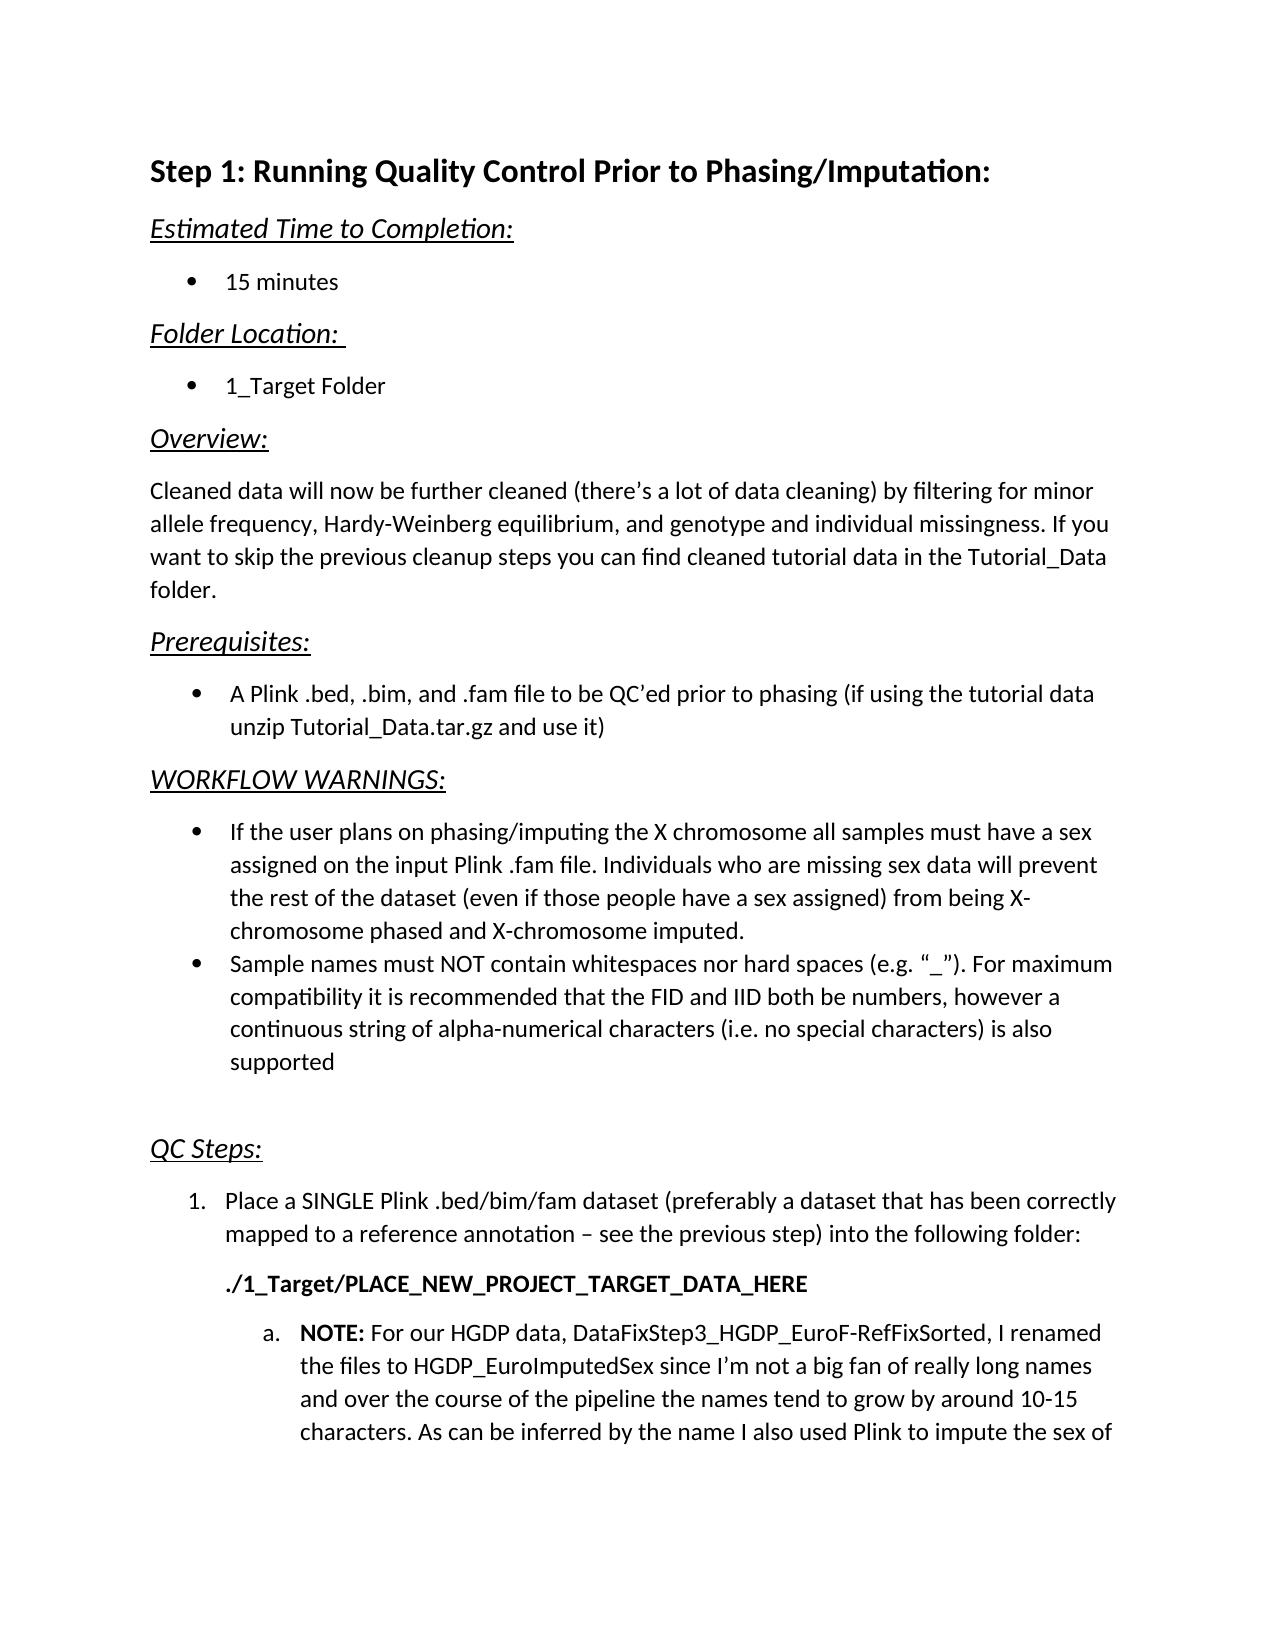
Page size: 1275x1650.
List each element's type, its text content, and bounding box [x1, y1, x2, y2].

list Place a SINGLE Plink .bed/bim/fam dataset (preferably a dataset that has been correctly mapped to a reference annotation – see the previous step) into the following folder: [187, 1185, 1125, 1249]
text ./1_Target/PLACE_NEW_PROJECT_TARGET_DATA_HERE [150, 1268, 1125, 1298]
list If the user plans on phasing/imputing the X chromosome all samples must have a sex assigned on the input Plink .fam file. Individuals who are missing sex data will prevent the rest of the dataset (even if those people have a sex assigned) from being X-chromosome phased and X-chromosome imputed. [192, 816, 1125, 945]
list 1_Target Folder [187, 370, 1125, 401]
subtitle Step 1: Running Quality Control Prior to Phasing/Imputation: [150, 150, 1125, 191]
subtitle Overview: [150, 420, 1125, 456]
subtitle QC Steps: [150, 1130, 1125, 1166]
list A Plink .bed, .bim, and .fam file to be QC’ed prior to phasing (if using the tutorial data unzip Tutorial_Data.tar.gz and use it) [192, 678, 1125, 742]
subtitle Prerequisites: [150, 623, 1125, 659]
subtitle WORKFLOW WARNINGS: [150, 761, 1125, 797]
list Sample names must NOT contain whitespaces nor hard spaces (e.g. “_”). For maximum compatibility it is recommended that the FID and IID both be numbers, however a continuous string of alpha-numerical characters (i.e. no special characters) is also supported [192, 948, 1125, 1077]
subtitle Estimated Time to Completion: [150, 211, 1125, 246]
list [262, 1317, 1125, 1447]
list 15 minutes [187, 266, 1125, 296]
subtitle Folder Location: [150, 315, 1125, 351]
text Cleaned data will now be further cleaned (there’s a lot of data cleaning) by filtering for minor allele frequency, Hardy-Weinberg equilibrium, and genotype and individual missingness. If you want to skip the previous cleanup steps you can find cleaned tutorial data in the Tutorial_Data folder. [150, 475, 1125, 604]
